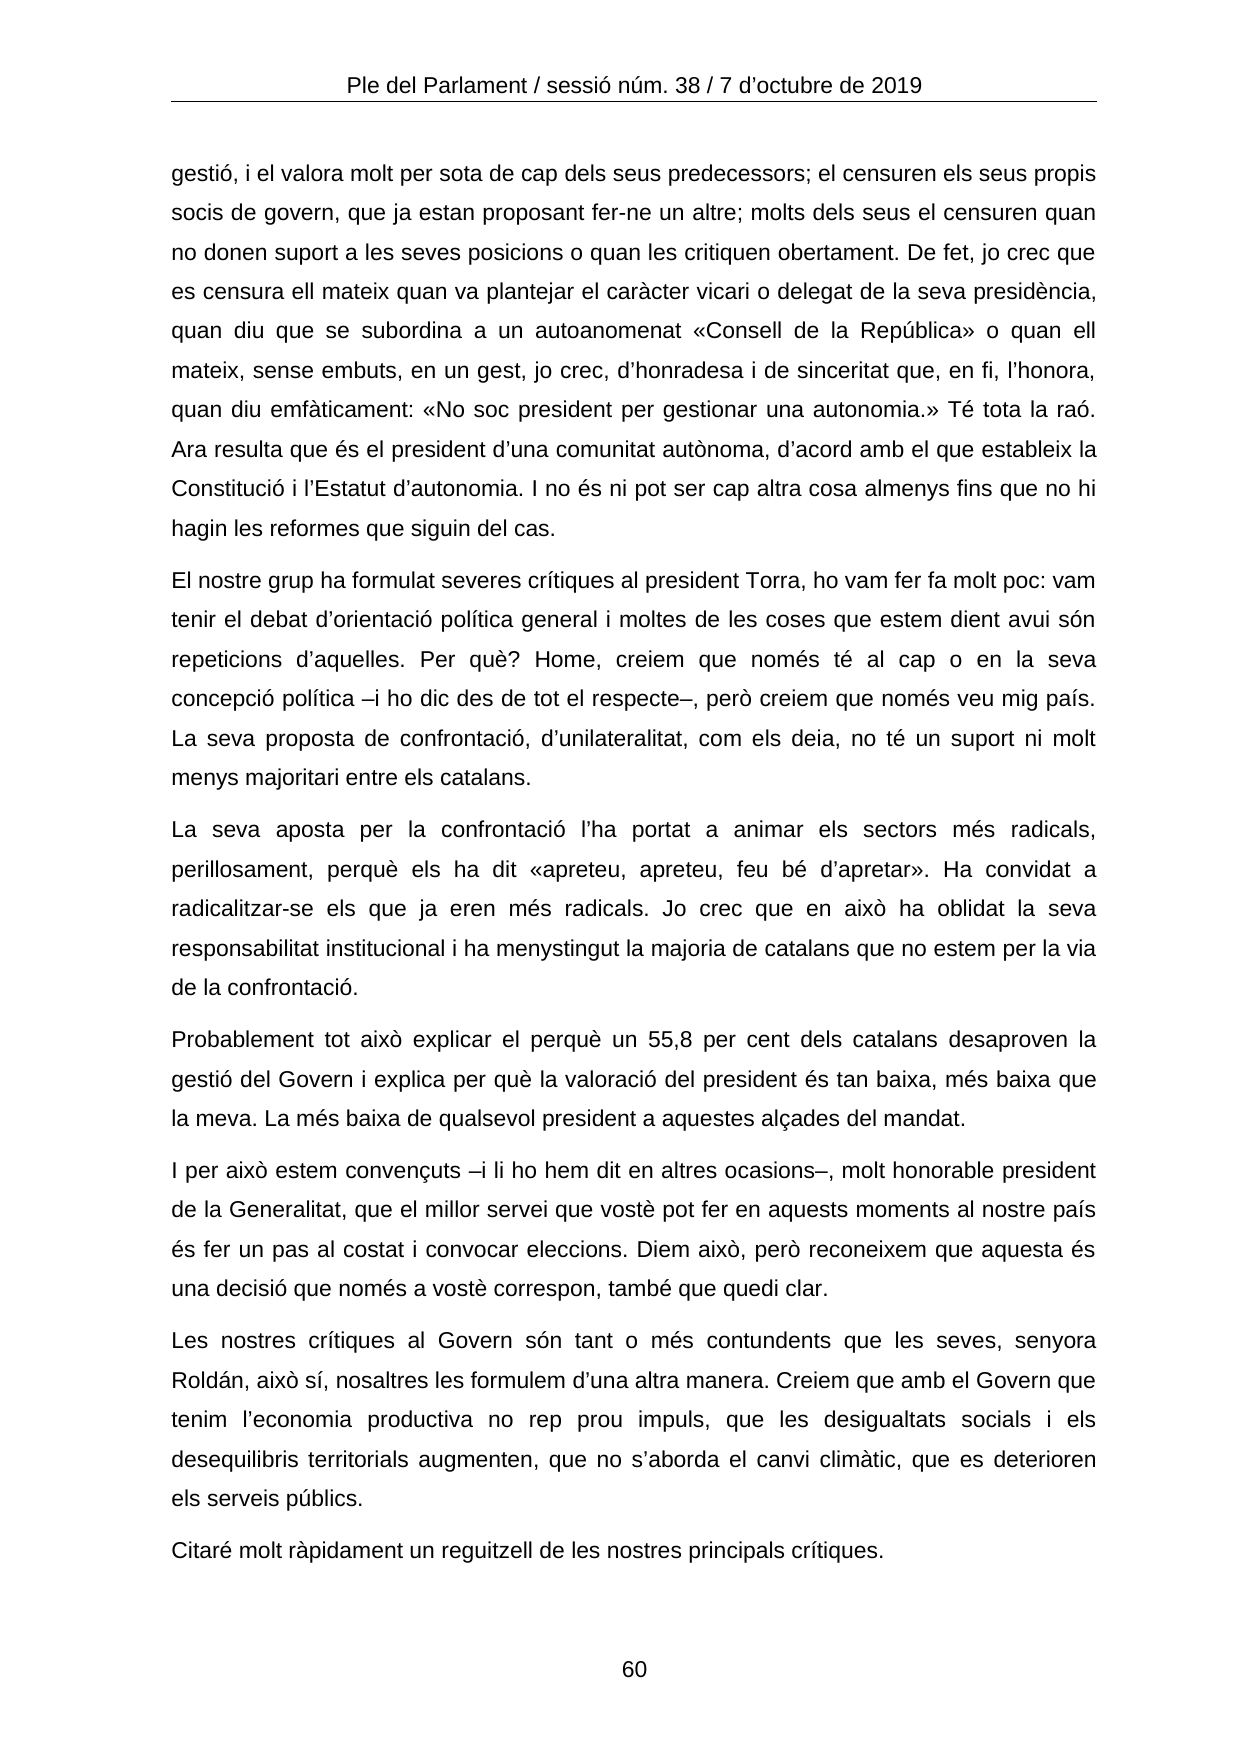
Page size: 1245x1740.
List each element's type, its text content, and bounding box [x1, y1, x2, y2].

text I per això estem convençuts –i li ho hem dit en altres ocasions–, molt honorable president de la Generalitat, que el millor servei que vostè pot fer en aquests moments al nostre país és fer un pas al costat i convocar eleccions. Diem això, però reconeixem que aquesta és una decisió que només a vostè correspon, també que quedi clar. [171, 1157, 1097, 1302]
text Citaré molt ràpidament un reguitzell de les nostres principals crítiques. [171, 1537, 1097, 1564]
text Probablement tot això explicar el perquè un 55,8 per cent dels catalans desaproven la gestió del Govern i explica per què la valoració del president és tan baixa, més baixa que la meva. La més baixa de qualsevol president a aquestes alçades del mandat. [171, 1026, 1097, 1131]
text Les nostres crítiques al Govern són tant o més contundents que les seves, senyora Roldán, això sí, nosaltres les formulem d’una altra manera. Creiem que amb el Govern que tenim l’economia productiva no rep prou impuls, que les desigualtats socials i els desequilibris territorials augmenten, que no s’aborda el canvi climàtic, que es deterioren els serveis públics. [171, 1327, 1097, 1512]
text La seva aposta per la confrontació l’ha portat a animar els sectors més radicals, perillosament, perquè els ha dit «apreteu, apreteu, feu bé d’apretar». Ha convidat a radicalitzar-se els que ja eren més radicals. Jo crec que en això ha oblidat la seva responsabilitat institucional i ha menystingut la majoria de catalans que no estem per la via de la confrontació. [171, 816, 1097, 1000]
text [171, 159, 1097, 541]
text El nostre grup ha formulat severes crítiques al president Torra, ho vam fer fa molt poc: vam tenir el debat d’orientació política general i moltes de les coses que estem dient avui són repeticions d’aquelles. Per què? Home, creiem que només té al cap o en la seva concepció política –i ho dic des de tot el respecte–, però creiem que només veu mig país. La seva proposta de confrontació, d’unilateralitat, com els deia, no té un suport ni molt menys majoritari entre els catalans. [171, 567, 1097, 791]
